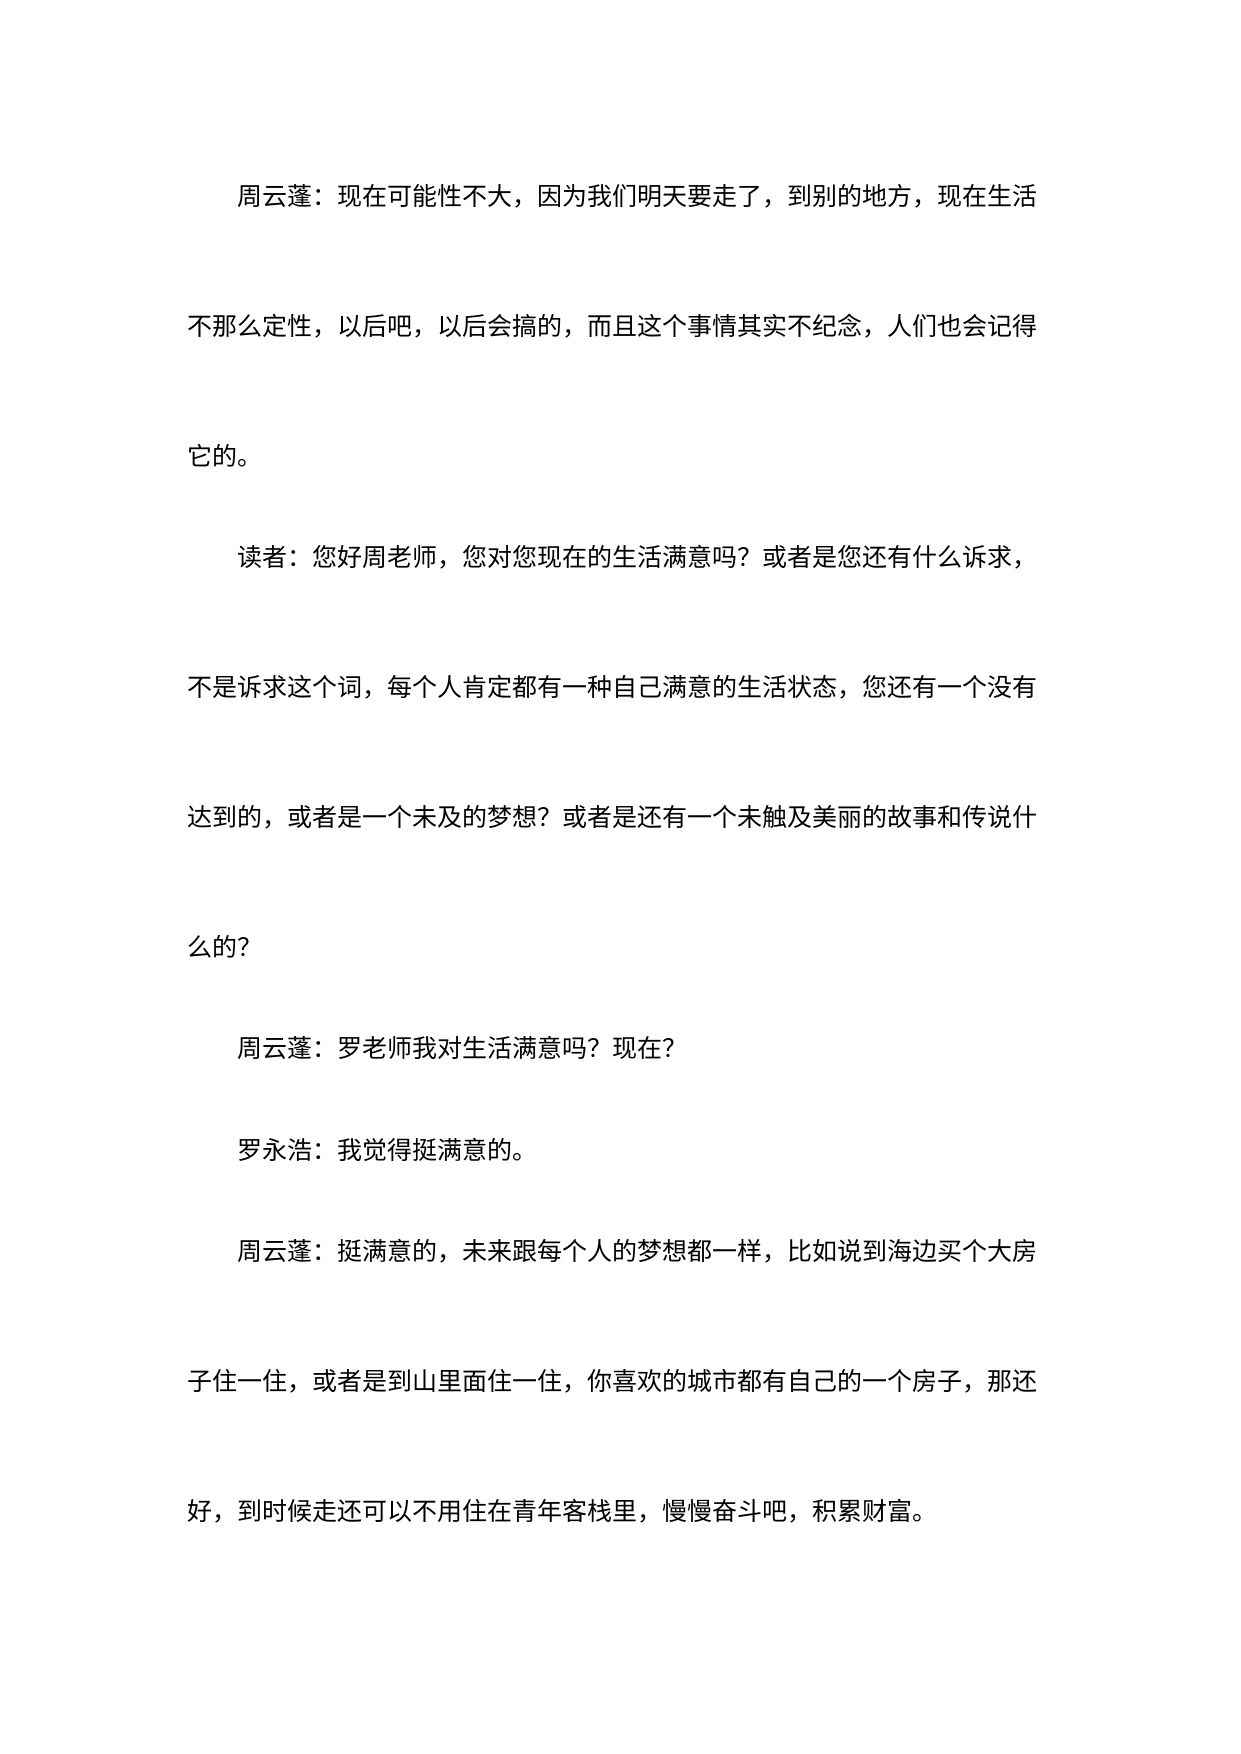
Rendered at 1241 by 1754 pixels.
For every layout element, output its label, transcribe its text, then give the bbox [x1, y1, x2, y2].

text 周云蓬：罗老师我对生活满意吗？现在？ [187, 1014, 1053, 1079]
text 罗永浩：我觉得挺满意的。 [187, 1116, 1053, 1181]
text 周云蓬：挺满意的，未来跟每个人的梦想都一样，比如说到海边买个大房子住一住，或者是到山里面住一住，你喜欢的城市都有自己的一个房子，那还好，到时候走还可以不用住在青年客栈里，慢慢奋斗吧，积累财富。 [187, 1217, 1053, 1542]
text 读者：您好周老师，您对您现在的生活满意吗？或者是您还有什么诉求，不是诉求这个词，每个人肯定都有一种自己满意的生活状态，您还有一个没有达到的，或者是一个未及的梦想？或者是还有一个未触及美丽的故事和传说什么的？ [187, 523, 1053, 978]
text 周云蓬：现在可能性不大，因为我们明天要走了，到别的地方，现在生活不那么定性，以后吧，以后会搞的，而且这个事情其实不纪念，人们也会记得它的。 [187, 162, 1053, 487]
